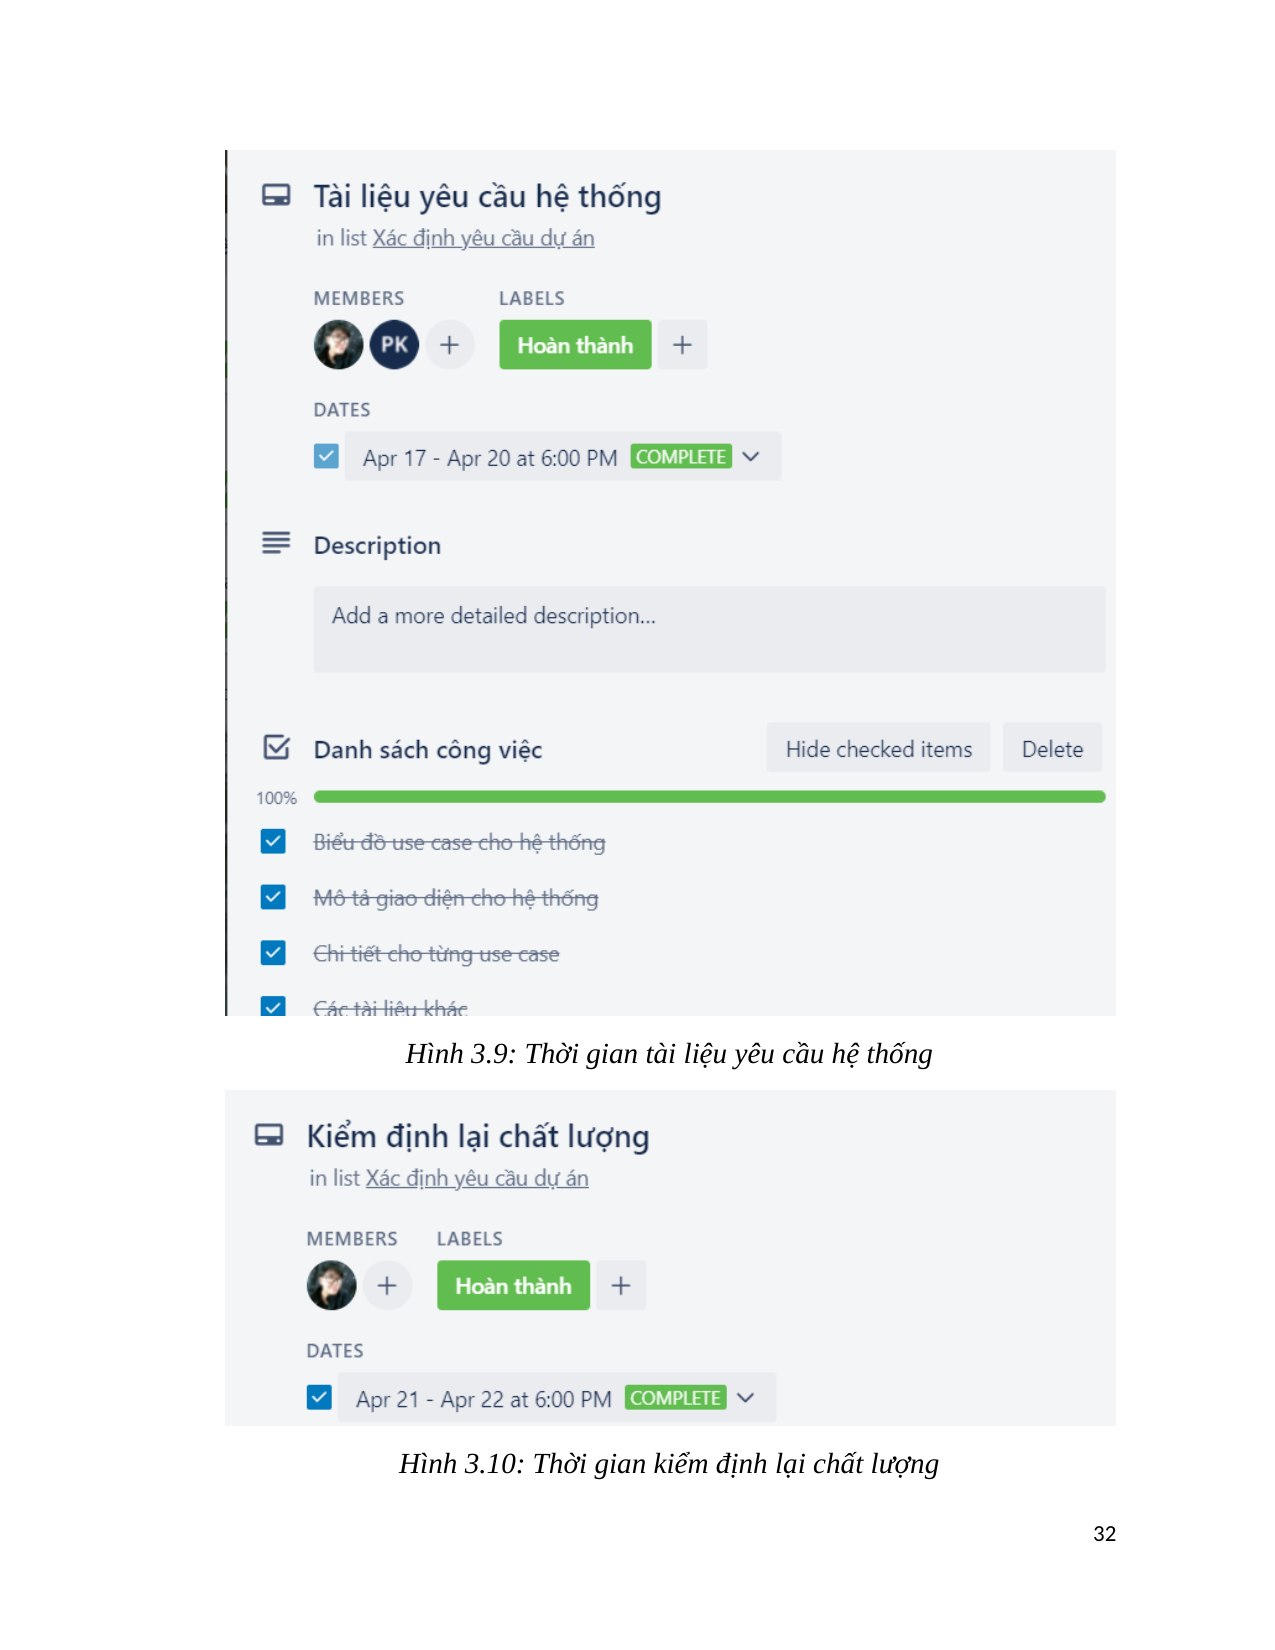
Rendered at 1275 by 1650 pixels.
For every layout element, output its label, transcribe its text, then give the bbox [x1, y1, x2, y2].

picture [225, 1090, 1117, 1426]
text Hình 3.10: Thời gian kiểm định lại chất lượng [225, 1446, 1116, 1480]
picture [225, 150, 1117, 1016]
text Hình 3.9: Thời gian tài liệu yêu cầu hệ thống [225, 1036, 1116, 1069]
